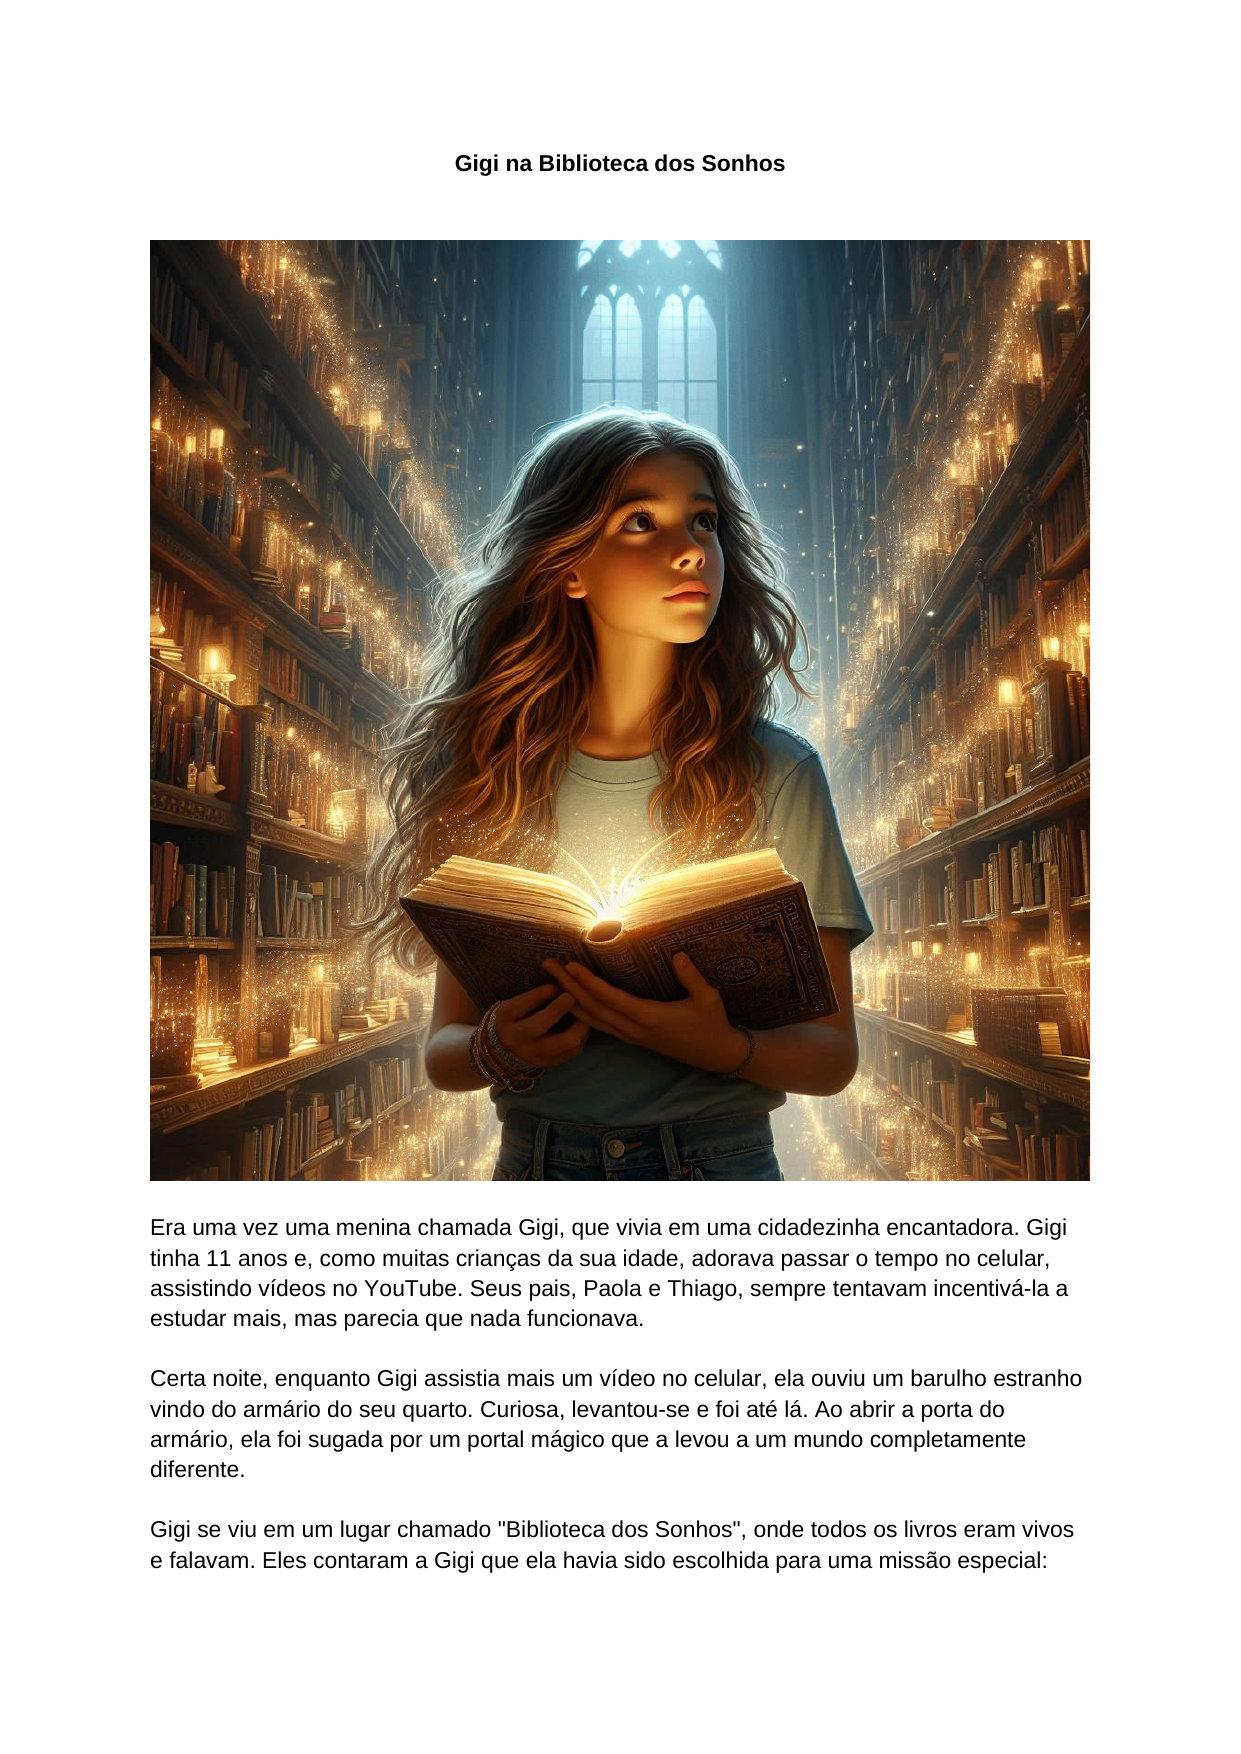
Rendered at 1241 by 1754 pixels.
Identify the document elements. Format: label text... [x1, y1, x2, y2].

text Era uma vez uma menina chamada Gigi, que vivia em uma cidadezinha encantadora. Gigi tinha 11 anos e, como muitas crianças da sua idade, adorava passar o tempo no celular, assistindo vídeos no YouTube. Seus pais, Paola e Thiago, sempre tentavam incentivá-la a estudar mais, mas parecia que nada funcionava. [150, 1214, 1090, 1331]
text Certa noite, enquanto Gigi assistia mais um vídeo no celular, ela ouviu um barulho estranho vindo do armário do seu quarto. Curiosa, levantou-se e foi até lá. Ao abrir a porta do armário, ela foi sugada por um portal mágico que a levou a um mundo completamente diferente. [150, 1365, 1090, 1482]
text Gigi na Biblioteca dos Sonhos [150, 150, 1090, 176]
picture [150, 240, 1091, 1181]
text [150, 1516, 1090, 1573]
